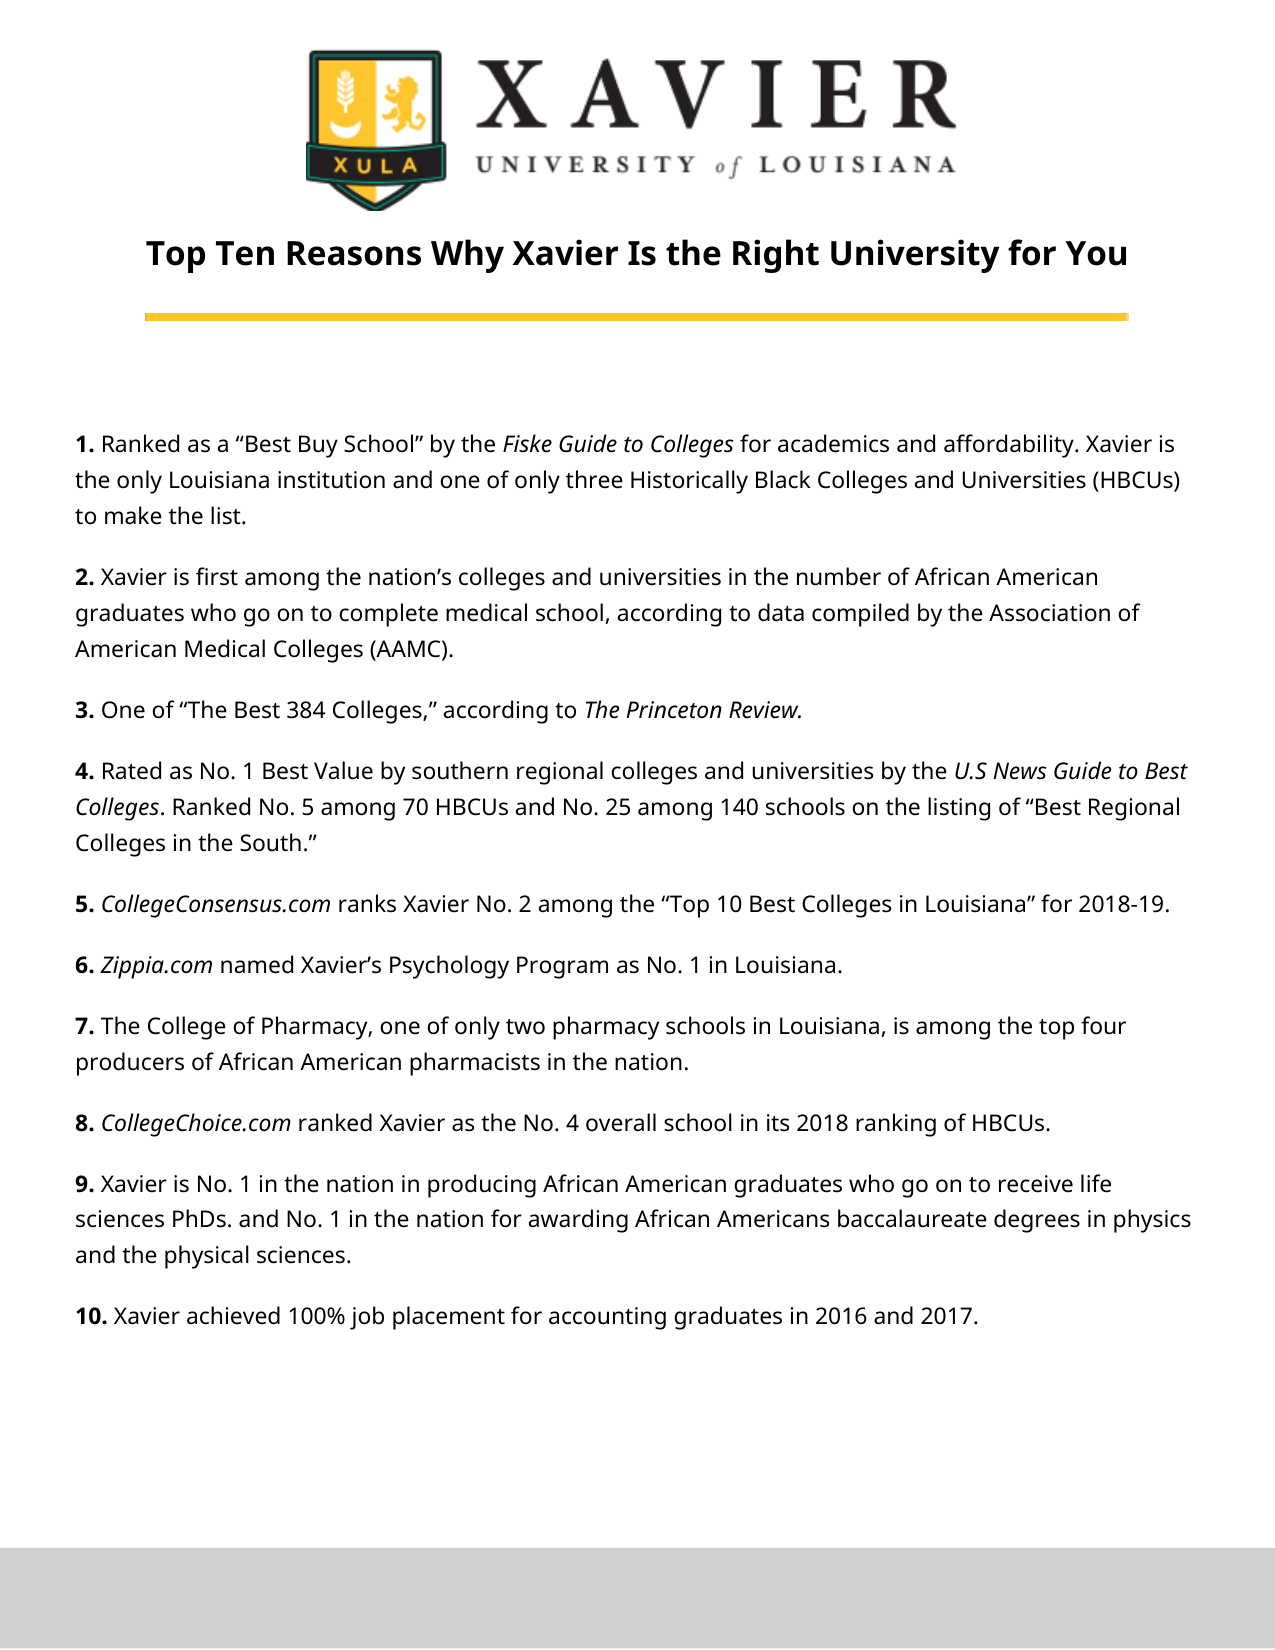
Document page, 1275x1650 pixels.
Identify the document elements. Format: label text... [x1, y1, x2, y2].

text 6. Zippia.com named Xavier’s Psychology Program as No. 1 in Louisiana. [75, 949, 1200, 980]
text 10. Xavier achieved 100% job placement for accounting graduates in 2016 and 2017. [75, 1300, 1200, 1332]
text 9. Xavier is No. 1 in the nation in producing African American graduates who go on to receive life sciences PhDs. and No. 1 in the nation for awarding African Americans baccalaureate degrees in physics and the physical sciences. [75, 1167, 1200, 1271]
text 5. CollegeConsensus.com ranks Xavier No. 2 among the “Top 10 Best Colleges in Louisiana” for 2018-19. [75, 888, 1200, 919]
text 4. Rated as No. 1 Best Value by southern regional colleges and universities by the U.S News Guide to Best Colleges. Ranked No. 5 among 70 HBCUs and No. 25 among 140 schools on the listing of “Best Regional Colleges in the South.” [75, 755, 1200, 858]
text Top Ten Reasons Why Xavier Is the Right University for You [75, 229, 1200, 275]
text 7. The College of Pharmacy, one of only two pharmacy schools in Louisiana, is among the top four producers of African American pharmacists in the nation. [75, 1010, 1200, 1077]
text 1. Ranked as a “Best Buy School” by the Fiske Guide to Colleges for academics and affordability. Xavier is the only Louisiana institution and one of only three Historically Black Colleges and Universities (HBCUs) to make the list. [75, 428, 1200, 532]
text 8. CollegeChoice.com ranked Xavier as the No. 4 overall school in its 2018 ranking of HBCUs. [75, 1107, 1200, 1138]
text 2. Xavier is first among the nation’s colleges and universities in the number of African American graduates who go on to complete medical school, according to data compiled by the Association of American Medical Colleges (AAMC). [75, 561, 1200, 664]
text 3. One of “The Best 384 Colleges,” according to The Princeton Review. [75, 694, 1200, 725]
picture [142, 313, 1133, 321]
